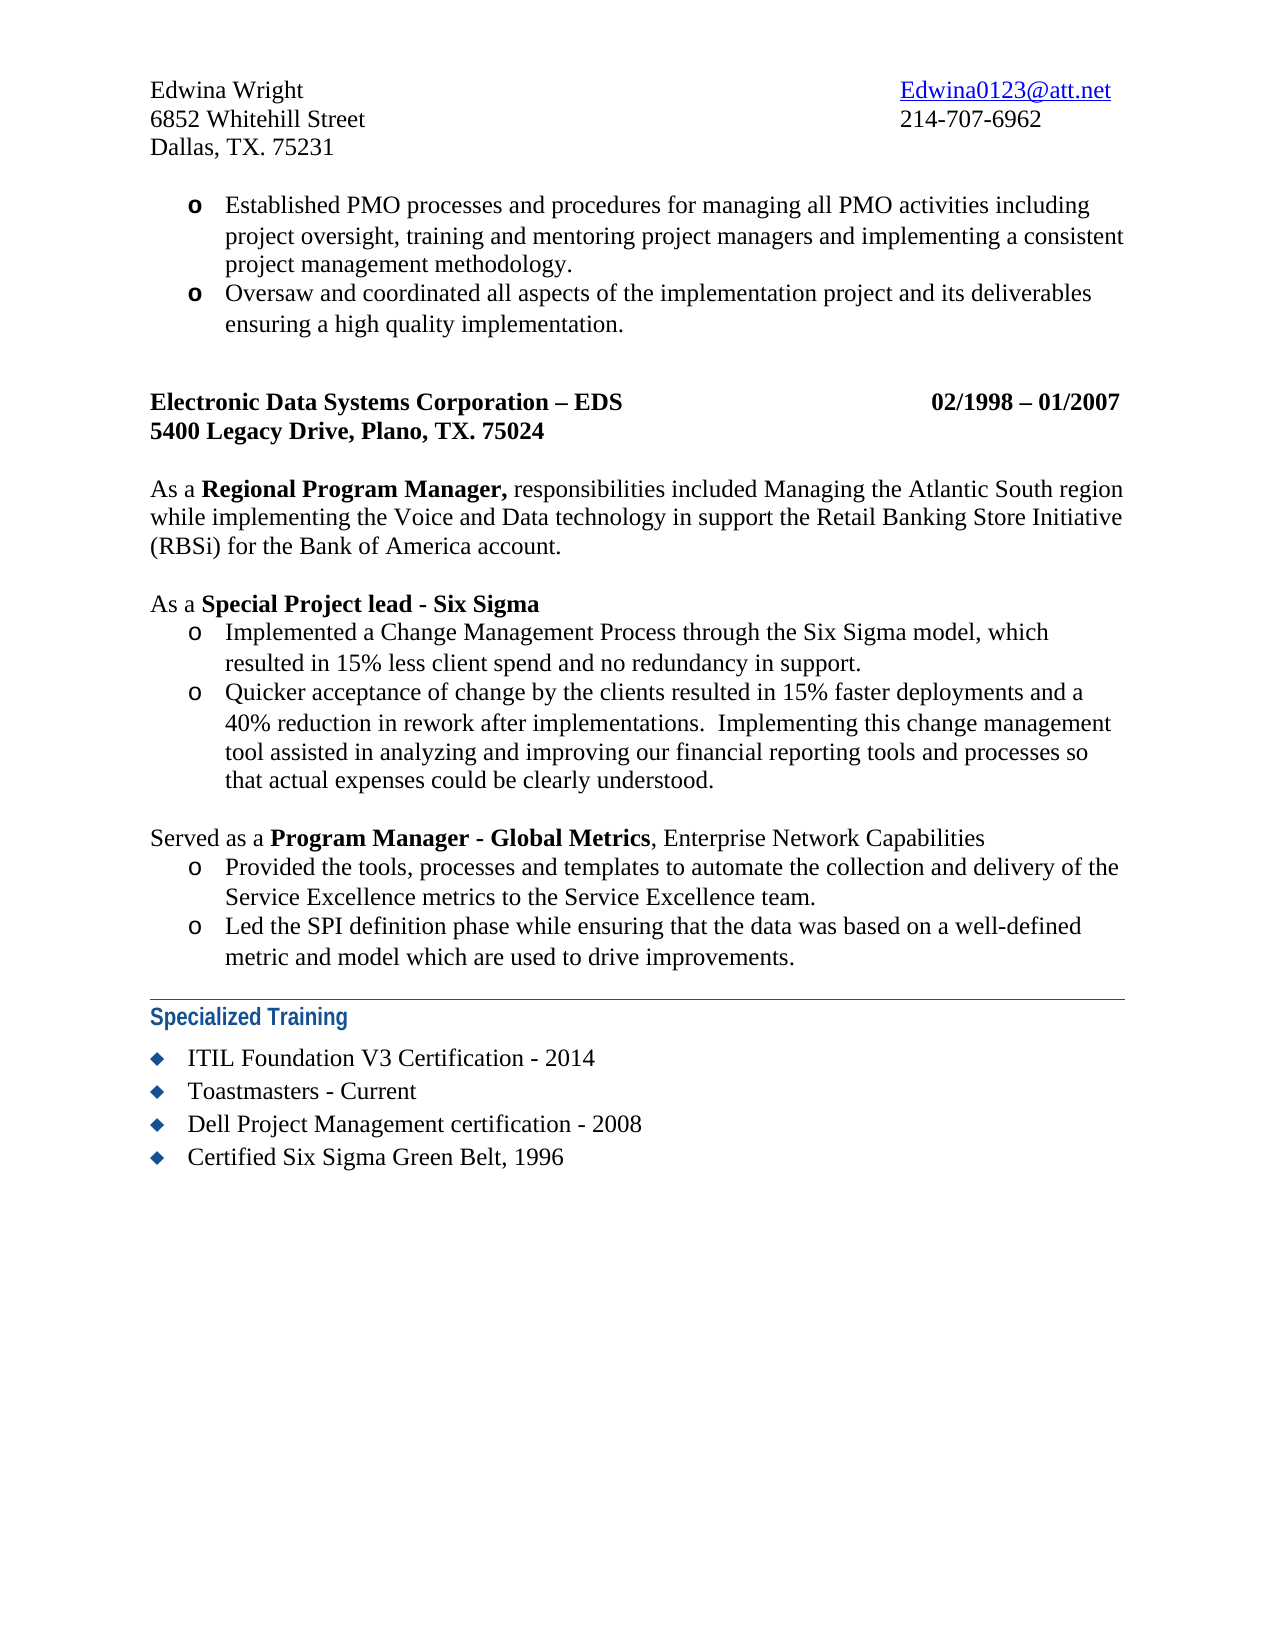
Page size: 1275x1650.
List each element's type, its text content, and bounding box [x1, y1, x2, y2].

list Quicker acceptance of change by the clients resulted in 15% faster deployments and a 40% reduction in rework after implementations. Implementing this change management tool assisted in analyzing and improving our financial reporting tools and processes so that actual expenses could be clearly understood. [187, 677, 1125, 794]
text Certified Six Sigma Green Belt, 1996 [150, 1142, 1125, 1171]
text As a Regional Program Manager, responsibilities included Managing the Atlantic South region while implementing the Voice and Data technology in support the Retail Banking Store Initiative (RBSi) for the Bank of America account. [150, 474, 1125, 560]
text As a Special Project lead - Six Sigma [150, 589, 1125, 617]
text Electronic Data Systems Corporation – EDS 02/1998 – 01/2007 [150, 387, 1125, 416]
list Implemented a Change Management Process through the Six Sigma model, which resulted in 15% less client spend and no redundancy in support. [187, 617, 1125, 677]
text Dell Project Management certification - 2008 [150, 1109, 1125, 1138]
text 5400 Legacy Drive, Plano, TX. 75024 [150, 416, 1125, 445]
list Led the SPI definition phase while ensuring that the data was based on a well-defined metric and model which are used to drive improvements. [187, 911, 1125, 971]
text ITIL Foundation V3 Certification - 2014 [150, 1043, 1125, 1072]
text Served as a Program Manager - Global Metrics, Enterprise Network Capabilities [150, 823, 1125, 852]
list Established PMO processes and procedures for managing all PMO activities including project oversight, training and mentoring project managers and implementing a consistent project management methodology. [187, 190, 1125, 278]
list Oversaw and coordinated all aspects of the implementation project and its deliverables ensuring a high quality implementation. [187, 278, 1125, 338]
subtitle Specialized Training [150, 1000, 1125, 1031]
list Provided the tools, processes and templates to automate the collection and delivery of the Service Excellence metrics to the Service Excellence team. [187, 852, 1125, 911]
text Toastmasters - Current [150, 1076, 1125, 1105]
